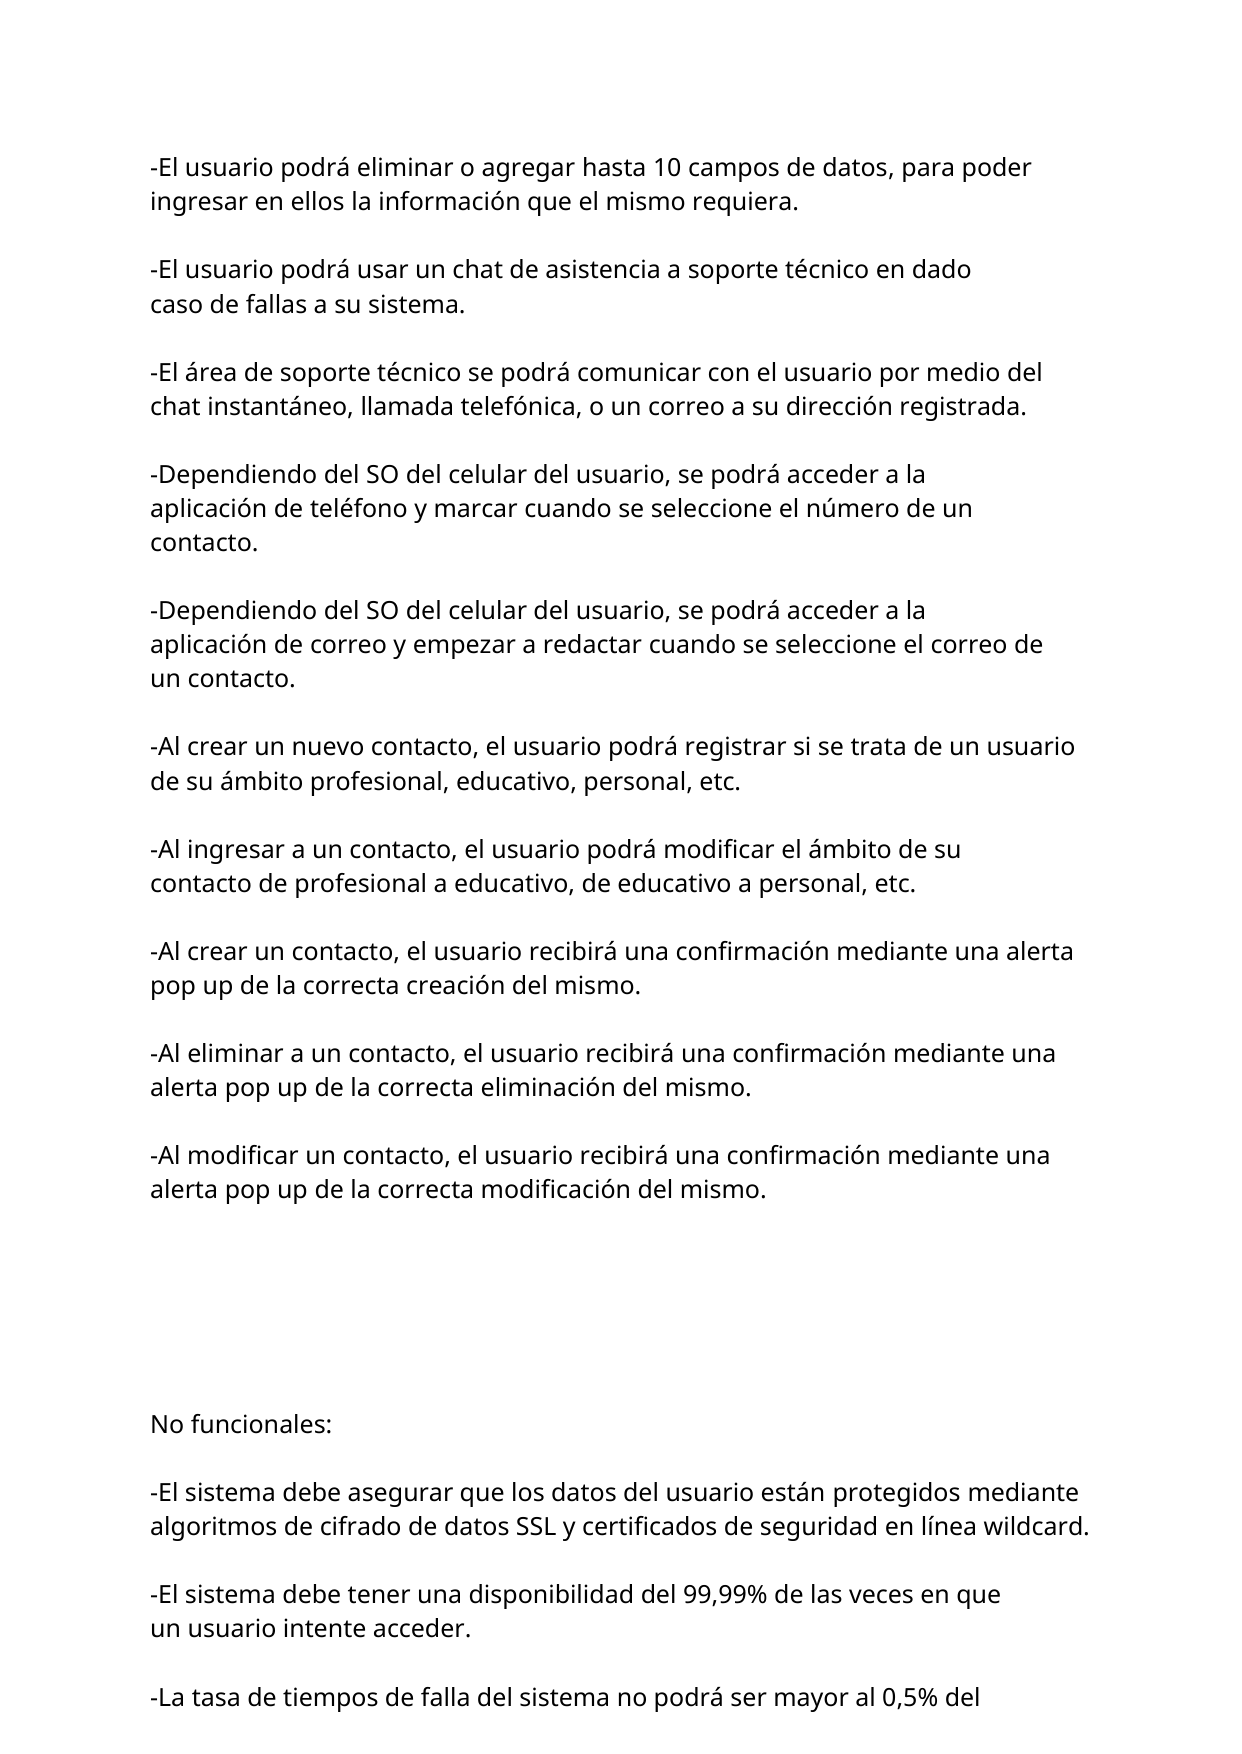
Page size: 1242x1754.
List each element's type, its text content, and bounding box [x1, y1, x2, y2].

text -Dependiendo del SO del celular del usuario, se podrá acceder a la aplicación de teléfono y marcar cuando se seleccione el número de un contacto. [150, 457, 1050, 559]
text -El sistema debe tener una disponibilidad del 99,99% de las veces en que un usuario intente acceder. [150, 1577, 1006, 1645]
text -Al crear un nuevo contacto, el usuario podrá registrar si se trata de un usuario de su ámbito profesional, educativo, personal, etc. [150, 729, 1092, 797]
text -El área de soporte técnico se podrá comunicar con el usuario por medio del chat instantáneo, llamada telefónica, o un correo a su dirección registrada. [150, 354, 1053, 422]
text -Al modificar un contacto, el usuario recibirá una confirmación mediante una alerta pop up de la correcta modificación del mismo. [150, 1138, 1064, 1206]
text No funcionales: [150, 1407, 1104, 1441]
text -Dependiendo del SO del celular del usuario, se podrá acceder a la aplicación de correo y empezar a redactar cuando se seleccione el correo de un contacto. [150, 593, 1050, 695]
text -El sistema debe asegurar que los datos del usuario están protegidos mediante algoritmos de cifrado de datos SSL y certificados de seguridad en línea wildcard. [150, 1475, 1104, 1543]
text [150, 1679, 1064, 1713]
text -Al ingresar a un contacto, el usuario podrá modificar el ámbito de su contacto de profesional a educativo, de educativo a personal, etc. [150, 831, 1051, 899]
text -Al eliminar a un contacto, el usuario recibirá una confirmación mediante una alerta pop up de la correcta eliminación del mismo. [150, 1036, 1069, 1104]
text -El usuario podrá usar un chat de asistencia a soporte técnico en dado caso de fallas a su sistema. [150, 252, 1029, 320]
text -Al crear un contacto, el usuario recibirá una confirmación mediante una alerta pop up de la correcta creación del mismo. [150, 933, 1075, 1002]
text -El usuario podrá eliminar o agregar hasta 10 campos de datos, para poder ingresar en ellos la información que el mismo requiera. [150, 150, 1068, 218]
